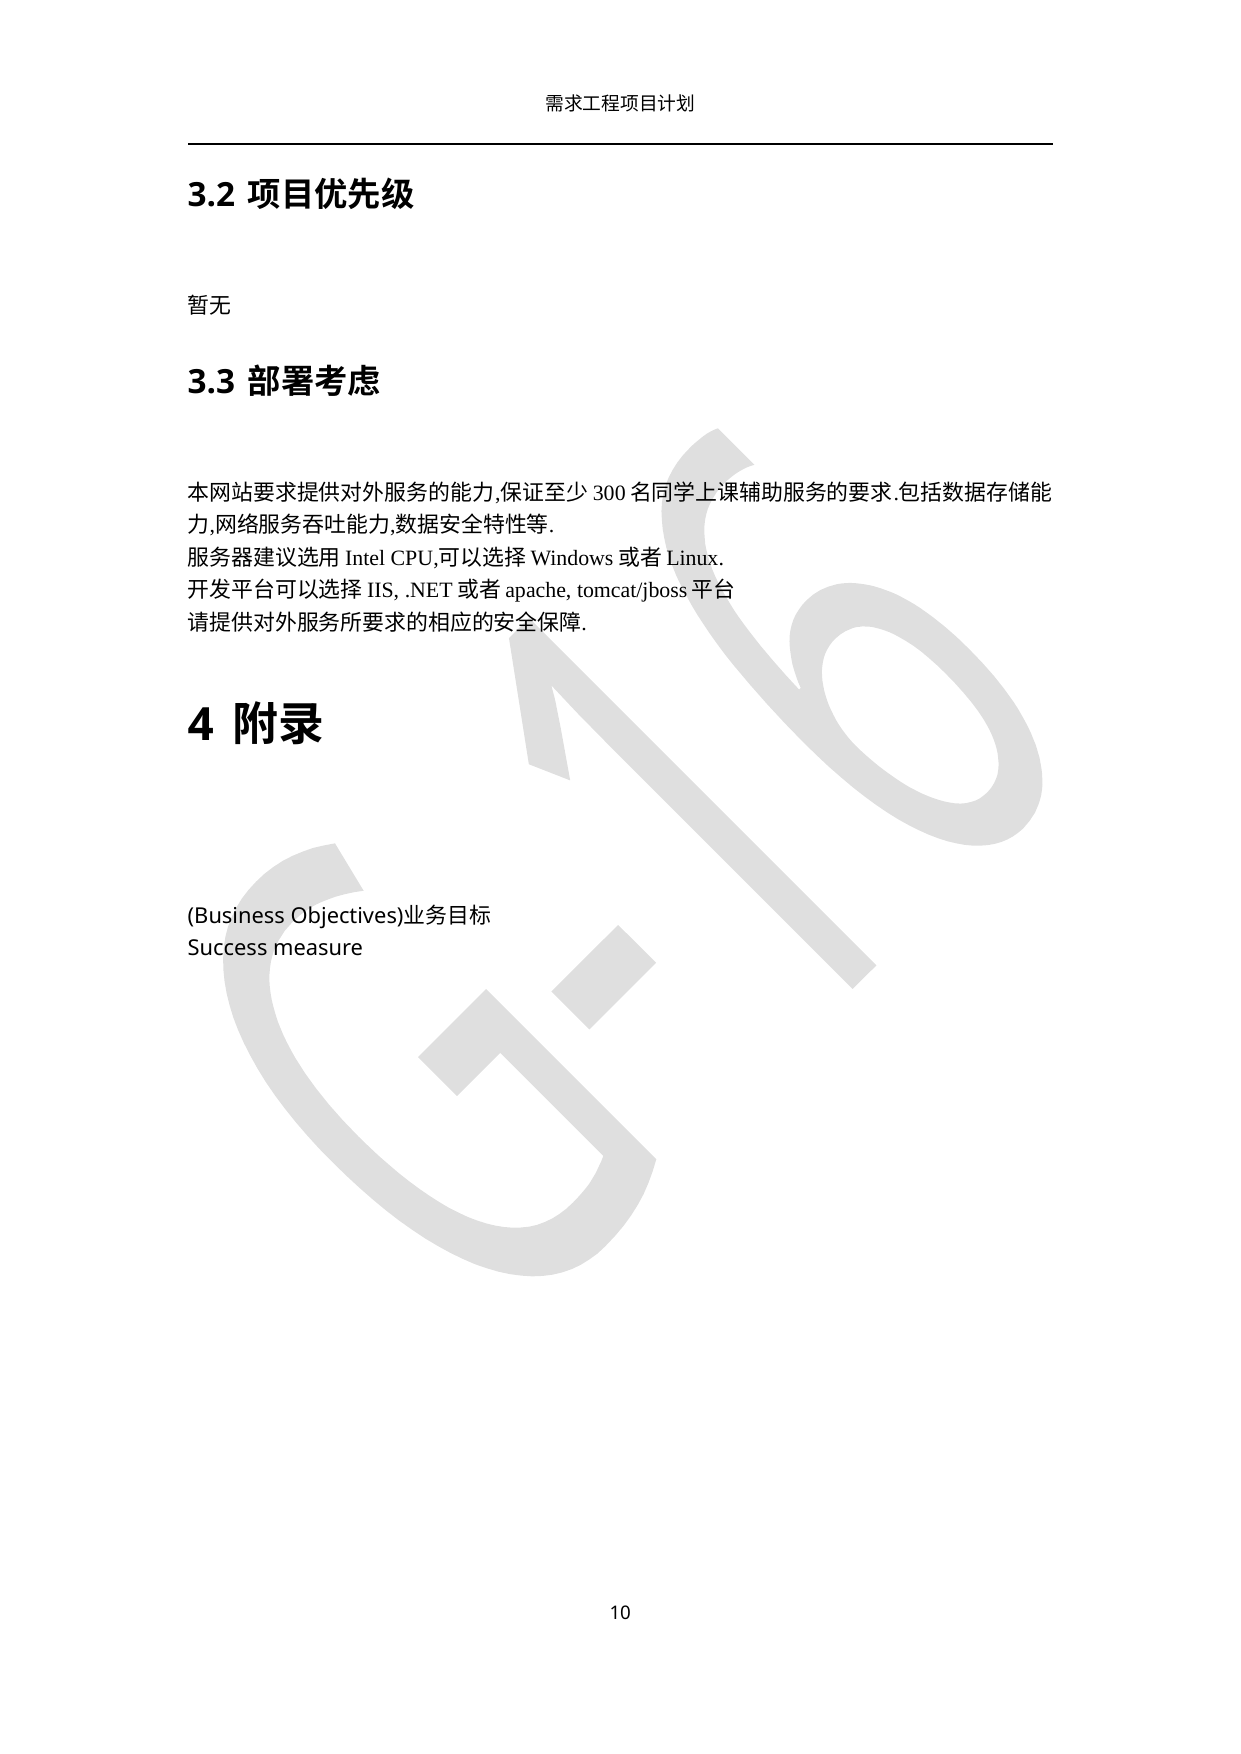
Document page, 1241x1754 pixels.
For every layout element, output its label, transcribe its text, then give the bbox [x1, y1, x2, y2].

text 服务器建议选用Intel CPU,可以选择Windows或者Linux. [187, 539, 1053, 572]
text 开发平台可以选择IIS, .NET或者apache, tomcat/jboss平台 [187, 572, 1053, 604]
text 本网站要求提供对外服务的能力,保证至少300名同学上课辅助服务的要求.包括数据存储能力,网络服务吞吐能力,数据安全特性等. [187, 474, 1053, 539]
text Success measure [187, 930, 1053, 963]
subtitle 附录 [187, 672, 1053, 769]
subtitle 部署考虑 [187, 347, 1053, 412]
text 暂无 [187, 287, 1053, 320]
text 请提供对外服务所要求的相应的安全保障. [187, 604, 1053, 637]
text (Business Objectives)业务目标 [187, 898, 1053, 930]
subtitle 项目优先级 [187, 160, 1053, 225]
